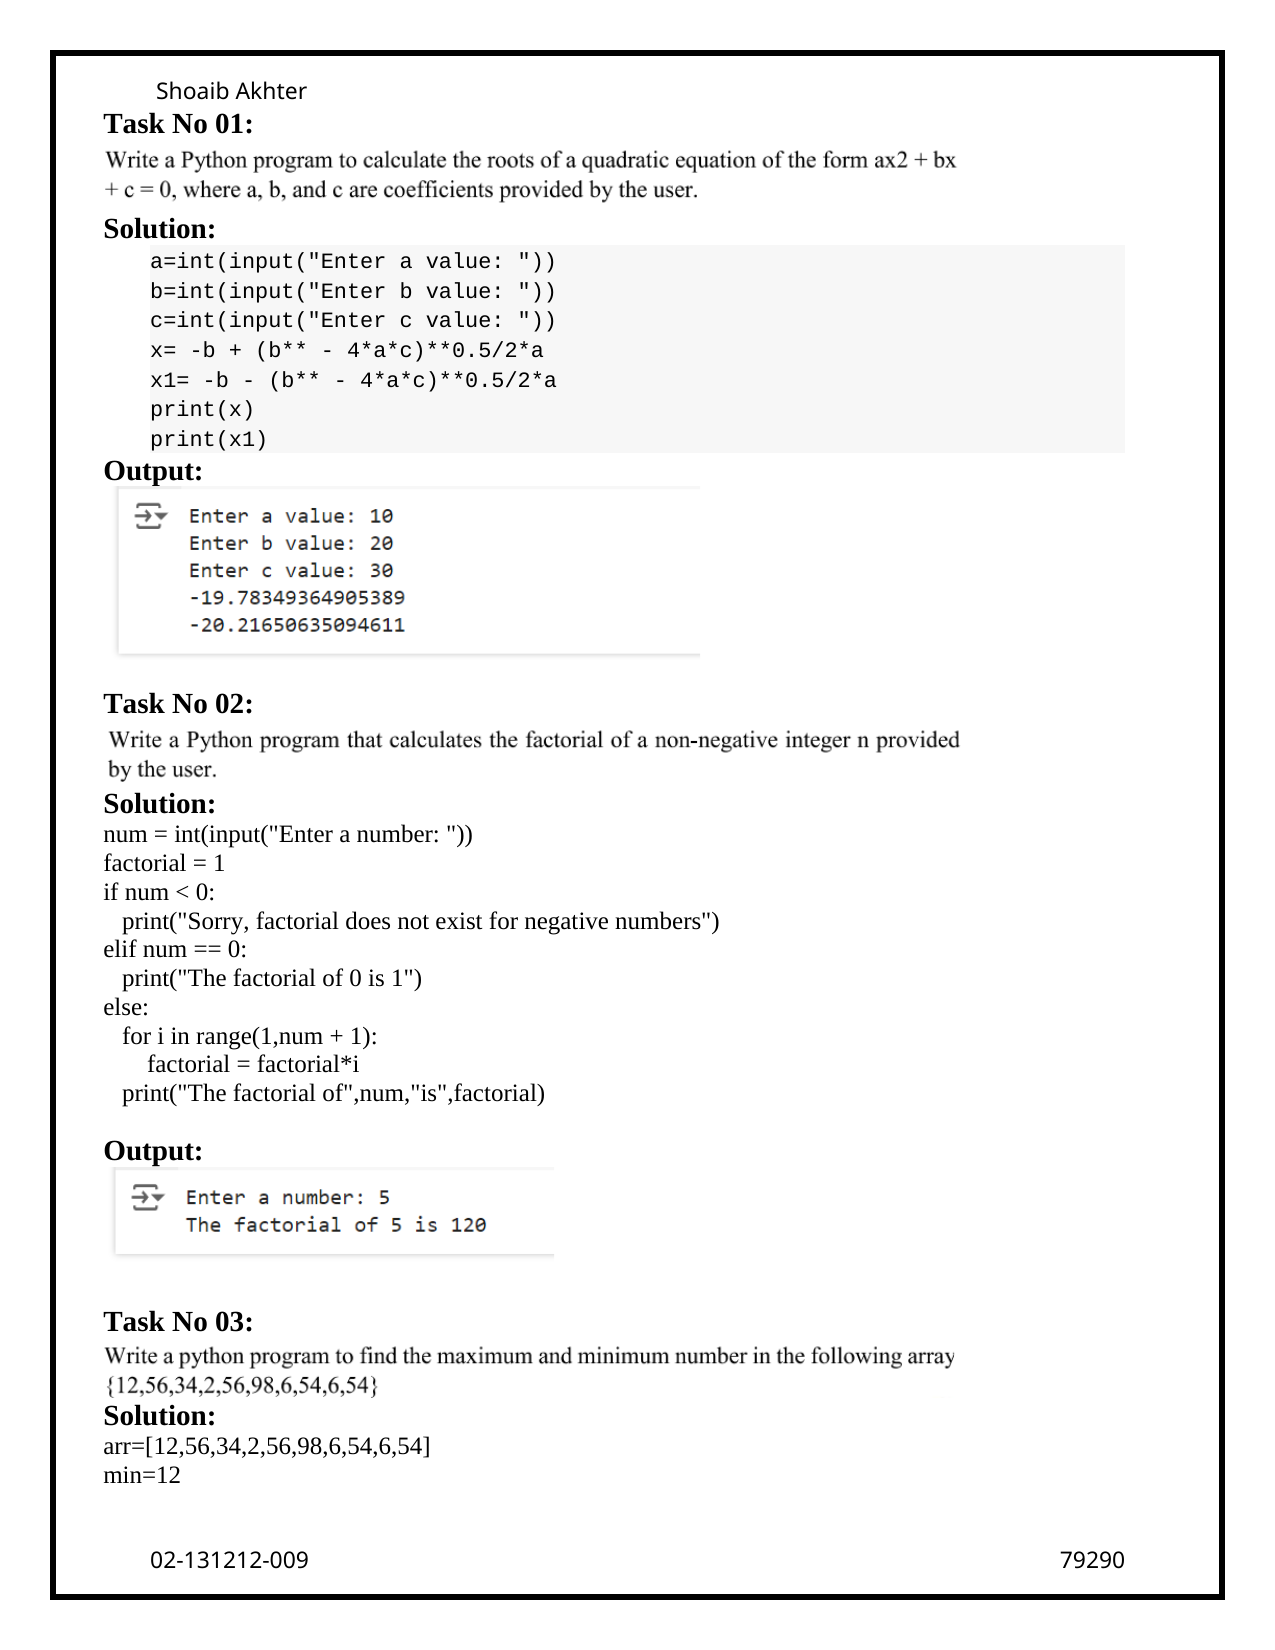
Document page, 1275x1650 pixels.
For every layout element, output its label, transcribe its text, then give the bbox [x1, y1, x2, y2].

text x= -b + (b** - 4*a*c)**0.5/2*a [150, 334, 1125, 364]
text print(x) [150, 394, 1125, 423]
text print("The factorial of 0 is 1") [103, 963, 1125, 992]
text Output: [103, 453, 1125, 487]
text if num < 0: [103, 877, 1125, 906]
text elif num == 0: [103, 934, 1125, 963]
text factorial = 1 [103, 848, 1125, 877]
text arr=[12,56,34,2,56,98,6,54,6,54] [103, 1431, 1125, 1460]
picture [103, 1337, 955, 1398]
text Output: [103, 1133, 1125, 1167]
text min=12 [103, 1460, 1125, 1489]
text Solution: [103, 212, 1125, 245]
text b=int(input("Enter b value: ")) [150, 275, 1125, 304]
text x1= -b - (b** - 4*a*c)**0.5/2*a [150, 364, 1125, 394]
text print("Sorry, factorial does not exist for negative numbers") [103, 906, 1125, 934]
text Solution: [103, 1398, 1125, 1431]
picture [103, 719, 966, 786]
text print(x1) [150, 423, 1125, 453]
text factorial = factorial*i [103, 1049, 1125, 1078]
picture [103, 1167, 555, 1271]
text for i in range(1,num + 1): [103, 1021, 1125, 1049]
picture [103, 486, 700, 660]
text num = int(input("Enter a number: ")) [103, 819, 1125, 848]
text a=int(input("Enter a value: ")) [150, 245, 1125, 275]
text print("The factorial of",num,"is",factorial) [103, 1078, 1125, 1107]
picture [103, 139, 973, 212]
text c=int(input("Enter c value: ")) [150, 304, 1125, 334]
text Task No 03: [103, 1304, 1125, 1337]
text Solution: [103, 786, 1125, 819]
text else: [103, 992, 1125, 1021]
text Task No 02: [103, 686, 1125, 719]
